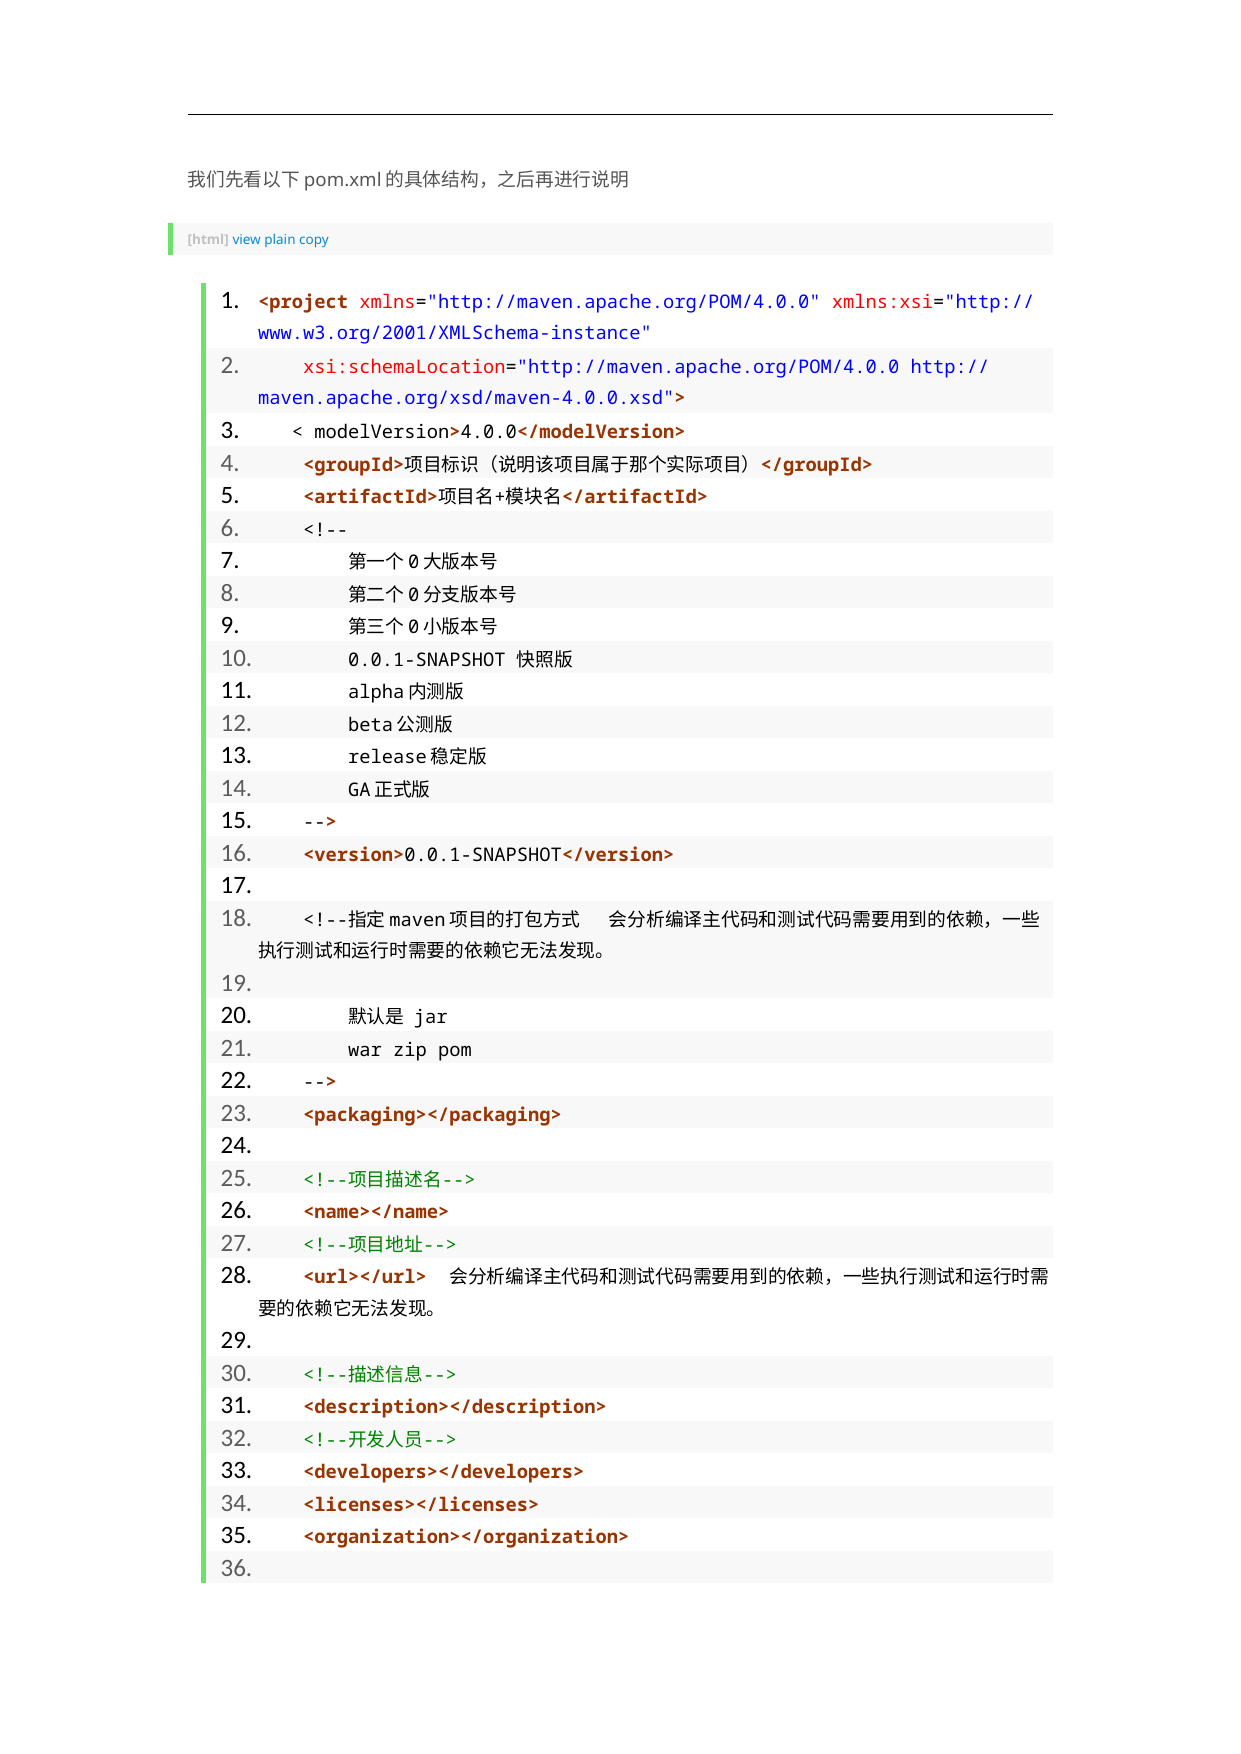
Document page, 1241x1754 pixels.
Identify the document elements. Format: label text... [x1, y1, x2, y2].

list --> [206, 803, 1053, 836]
list <organization></organization> [206, 1518, 1053, 1551]
list <!--项目地址--> [206, 1226, 1053, 1258]
list 第三个0小版本号 [206, 608, 1053, 641]
list war zip pom [206, 1031, 1053, 1063]
list 0.0.1-SNAPSHOT 快照版 [206, 641, 1053, 673]
list <project xmlns="http://maven.apache.org/POM/4.0.0" xmlns:xsi="http://www.w3.org/2001/XMLSchema-instance" [206, 283, 1053, 348]
list 第二个0分支版本号 [206, 576, 1053, 608]
list 第一个0大版本号 [206, 543, 1053, 576]
list <developers></developers> [206, 1453, 1053, 1486]
list release稳定版 [206, 738, 1053, 771]
list <!-- [206, 511, 1053, 543]
list <name></name> [206, 1193, 1053, 1226]
list <!--描述信息--> [206, 1356, 1053, 1388]
list < modelVersion>4.0.0</modelVersion> [206, 413, 1053, 446]
list <licenses></licenses> [206, 1486, 1053, 1518]
list <artifactId>项目名+模块名</artifactId> [206, 478, 1053, 511]
list <!--指定maven项目的打包方式 会分析编译主代码和测试代码需要用到的依赖，一些执行测试和运行时需要的依赖它无法发现。 [206, 901, 1053, 966]
list alpha内测版 [206, 673, 1053, 706]
list GA正式版 [206, 771, 1053, 803]
list --> [206, 1063, 1053, 1096]
list 默认是 jar [206, 998, 1053, 1031]
list <!--开发人员--> [206, 1421, 1053, 1453]
list <description></description> [206, 1388, 1053, 1421]
list <url></url> 会分析编译主代码和测试代码需要用到的依赖，一些执行测试和运行时需要的依赖它无法发现。 [206, 1258, 1053, 1323]
list <!--项目描述名--> [206, 1161, 1053, 1193]
list xsi:schemaLocation="http://maven.apache.org/POM/4.0.0 http://maven.apache.org/xsd/maven-4.0.0.xsd"> [206, 348, 1053, 413]
list <version>0.0.1-SNAPSHOT</version> [206, 836, 1053, 868]
list <groupId>项目标识（说明该项目属于那个实际项目）</groupId> [206, 446, 1053, 478]
text 我们先看以下pom.xml的具体结构，之后再进行说明 [187, 162, 1053, 194]
list beta公测版 [206, 706, 1053, 738]
text [html] view plain copy [173, 223, 1053, 255]
list <packaging></packaging> [206, 1096, 1053, 1128]
